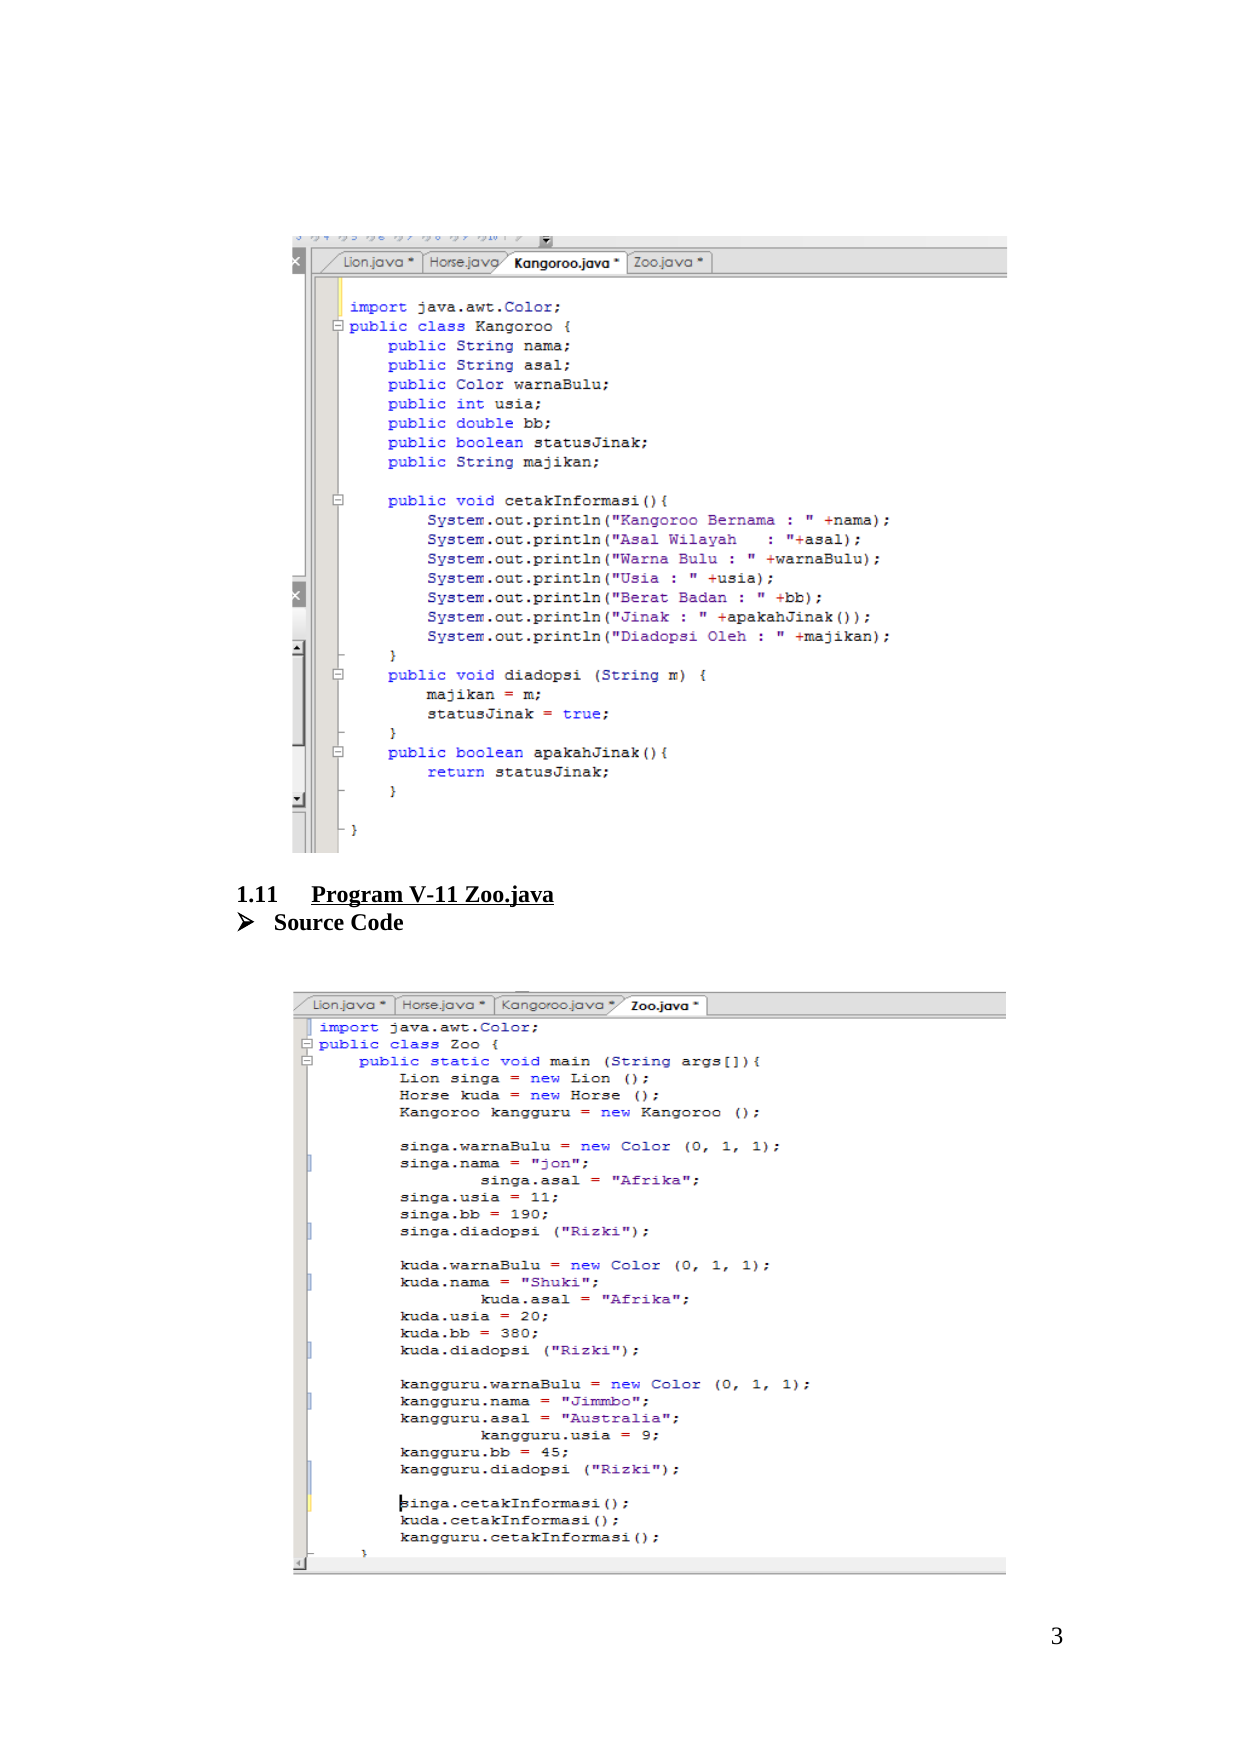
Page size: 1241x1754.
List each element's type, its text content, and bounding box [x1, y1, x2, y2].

picture [293, 991, 1006, 1575]
list Program V-11 Zoo.java [236, 880, 1063, 908]
list Source Code [236, 908, 1063, 936]
picture [292, 236, 1008, 853]
